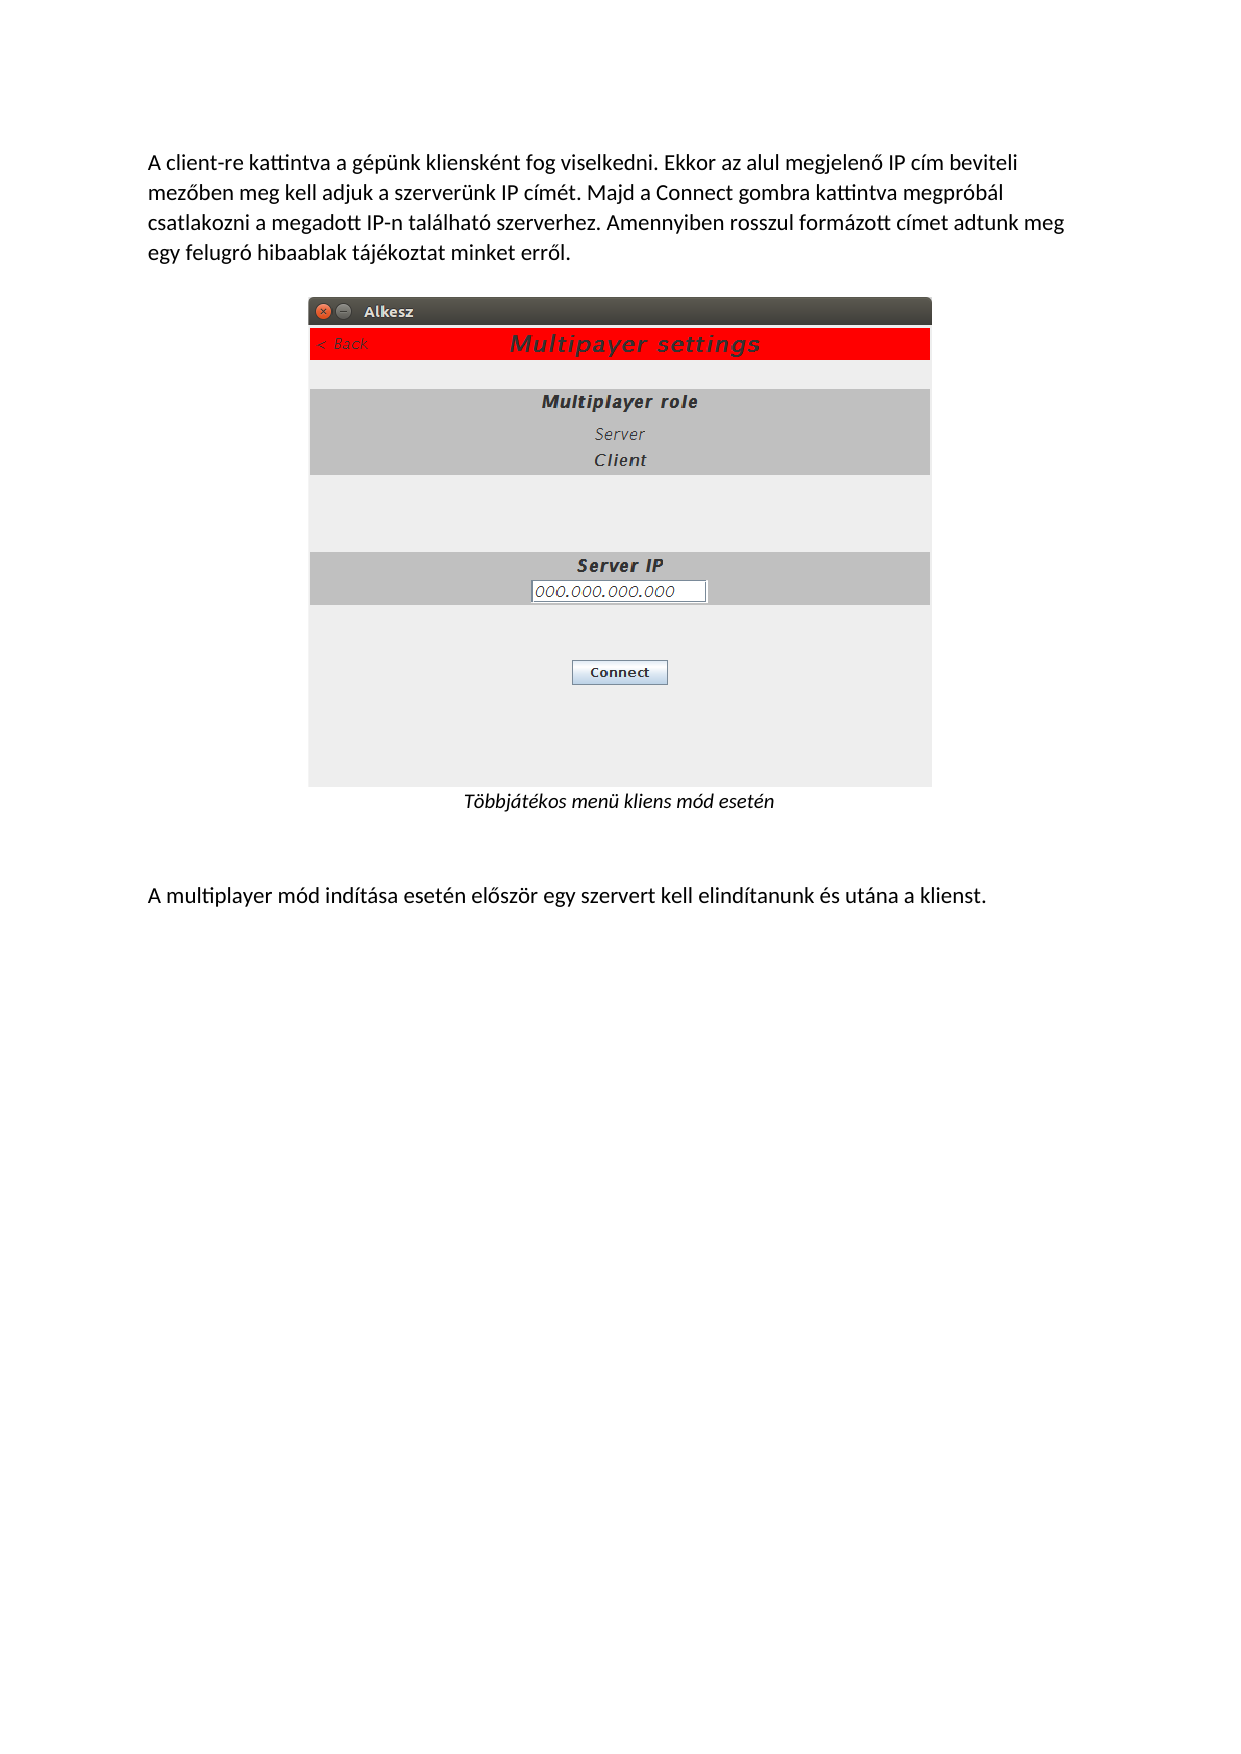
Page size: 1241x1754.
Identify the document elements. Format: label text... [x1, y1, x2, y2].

picture [308, 297, 932, 787]
text A client-re kattintva a gépünk kliensként fog viselkedni. Ekkor az alul megjelenő IP cím beviteli mezőben meg kell adjuk a szerverünk IP címét. Majd a Connect gombra kattintva megpróbál csatlakozni a megadott IP-n található szerverhez. Amennyiben rosszul formázott címet adtunk meg egy felugró hibaablak tájékoztat minket erről. [148, 148, 1093, 266]
text A multiplayer mód indítása esetén először egy szervert kell elindítanunk és utána a klienst. [148, 881, 1093, 909]
